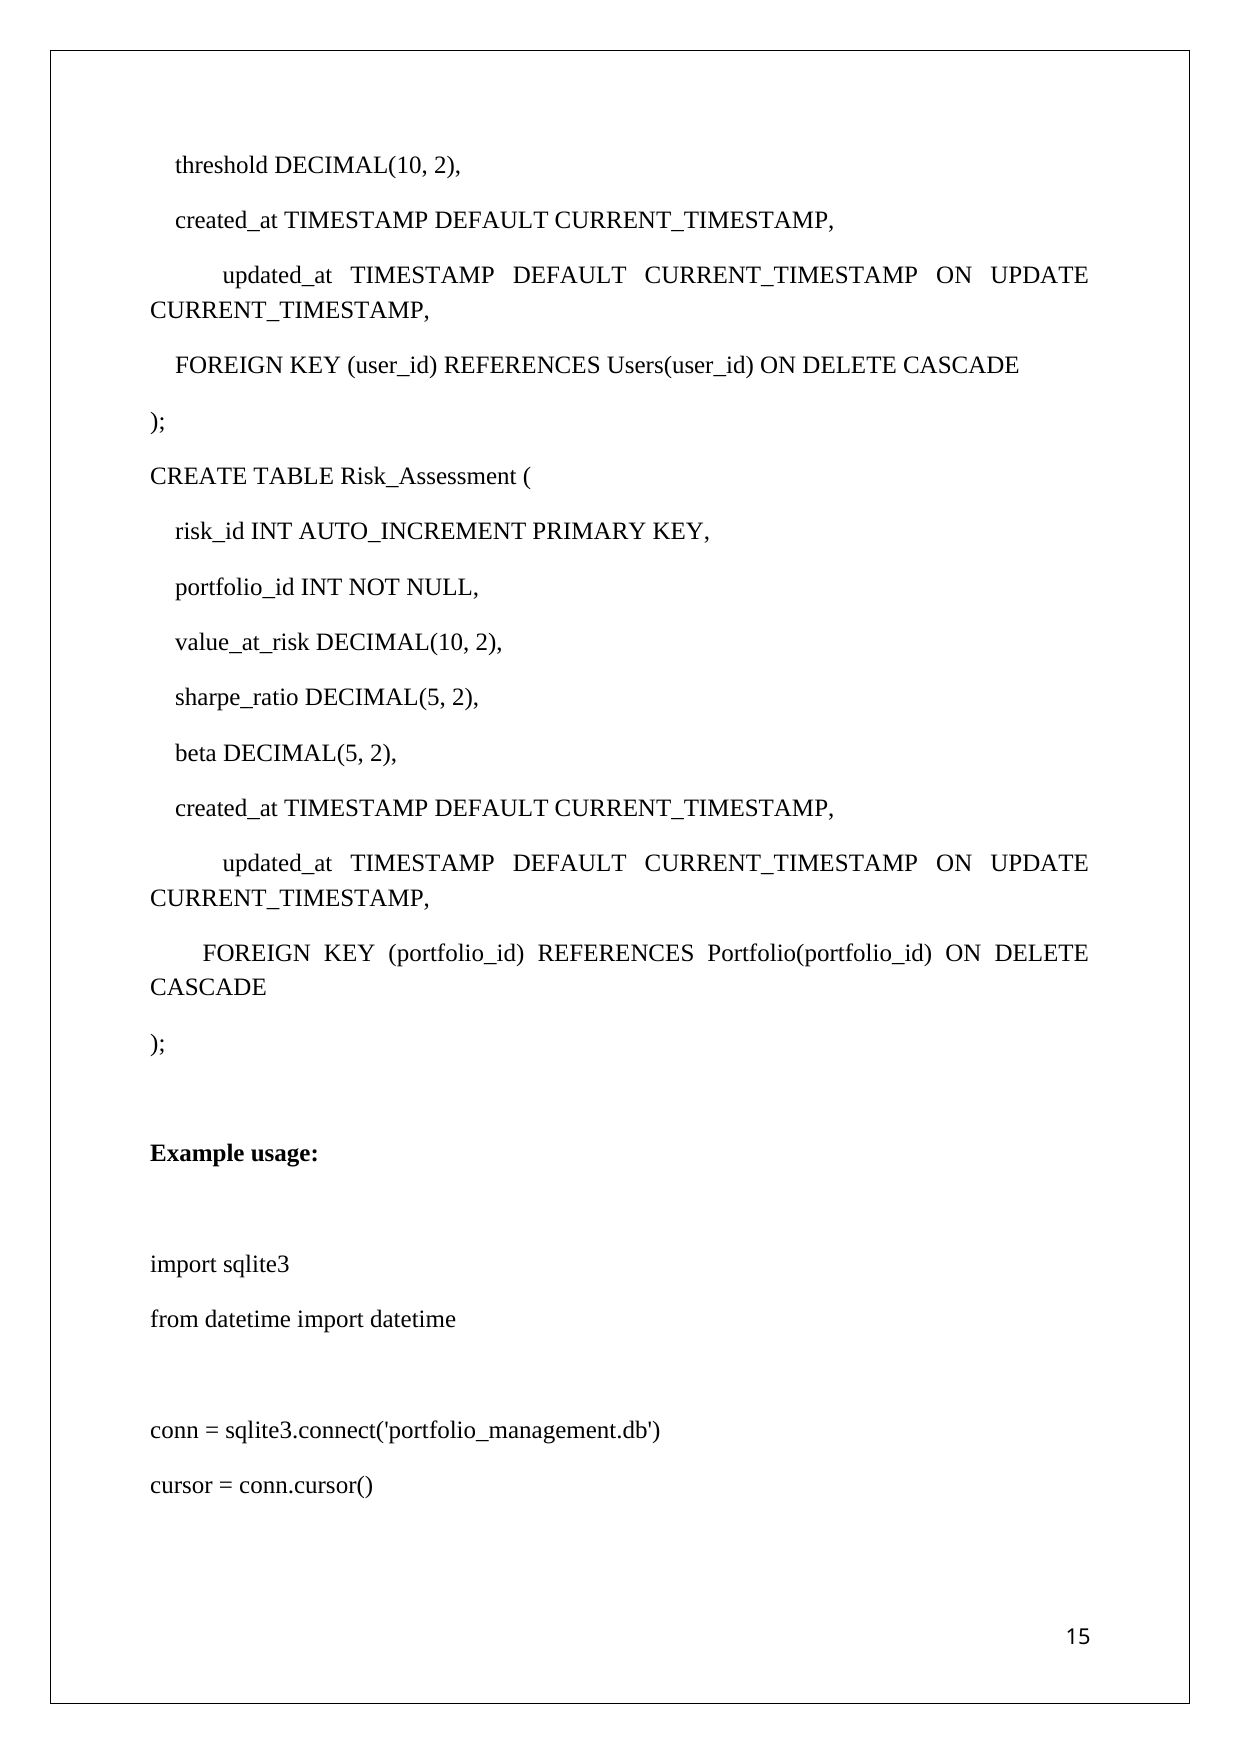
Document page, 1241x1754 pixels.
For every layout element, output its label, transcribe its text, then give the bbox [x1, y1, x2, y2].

text CREATE TABLE Risk_Assessment ( [150, 461, 1090, 490]
text portfolio_id INT NOT NULL, [150, 572, 1090, 600]
text beta DECIMAL(5, 2), [150, 738, 1090, 766]
text updated_at TIMESTAMP DEFAULT CURRENT_TIMESTAMP ON UPDATE CURRENT_TIMESTAMP, [150, 261, 1090, 324]
text from datetime import datetime [150, 1304, 1090, 1333]
text FOREIGN KEY (user_id) REFERENCES Users(user_id) ON DELETE CASCADE [150, 350, 1090, 379]
text ); [150, 1028, 1090, 1057]
text updated_at TIMESTAMP DEFAULT CURRENT_TIMESTAMP ON UPDATE CURRENT_TIMESTAMP, [150, 848, 1090, 911]
text cursor = conn.cursor() [150, 1470, 1090, 1499]
text FOREIGN KEY (portfolio_id) REFERENCES Portfolio(portfolio_id) ON DELETE CASCADE [150, 938, 1090, 1001]
text threshold DECIMAL(10, 2), [150, 150, 1090, 179]
text risk_id INT AUTO_INCREMENT PRIMARY KEY, [150, 516, 1090, 545]
text value_at_risk DECIMAL(10, 2), [150, 627, 1090, 656]
text import sqlite3 [150, 1249, 1090, 1278]
text ); [150, 406, 1090, 434]
text conn = sqlite3.connect('portfolio_management.db') [150, 1415, 1090, 1444]
text sharpe_ratio DECIMAL(5, 2), [150, 682, 1090, 711]
text created_at TIMESTAMP DEFAULT CURRENT_TIMESTAMP, [150, 205, 1090, 234]
text Example usage: [150, 1138, 1090, 1167]
text created_at TIMESTAMP DEFAULT CURRENT_TIMESTAMP, [150, 793, 1090, 822]
